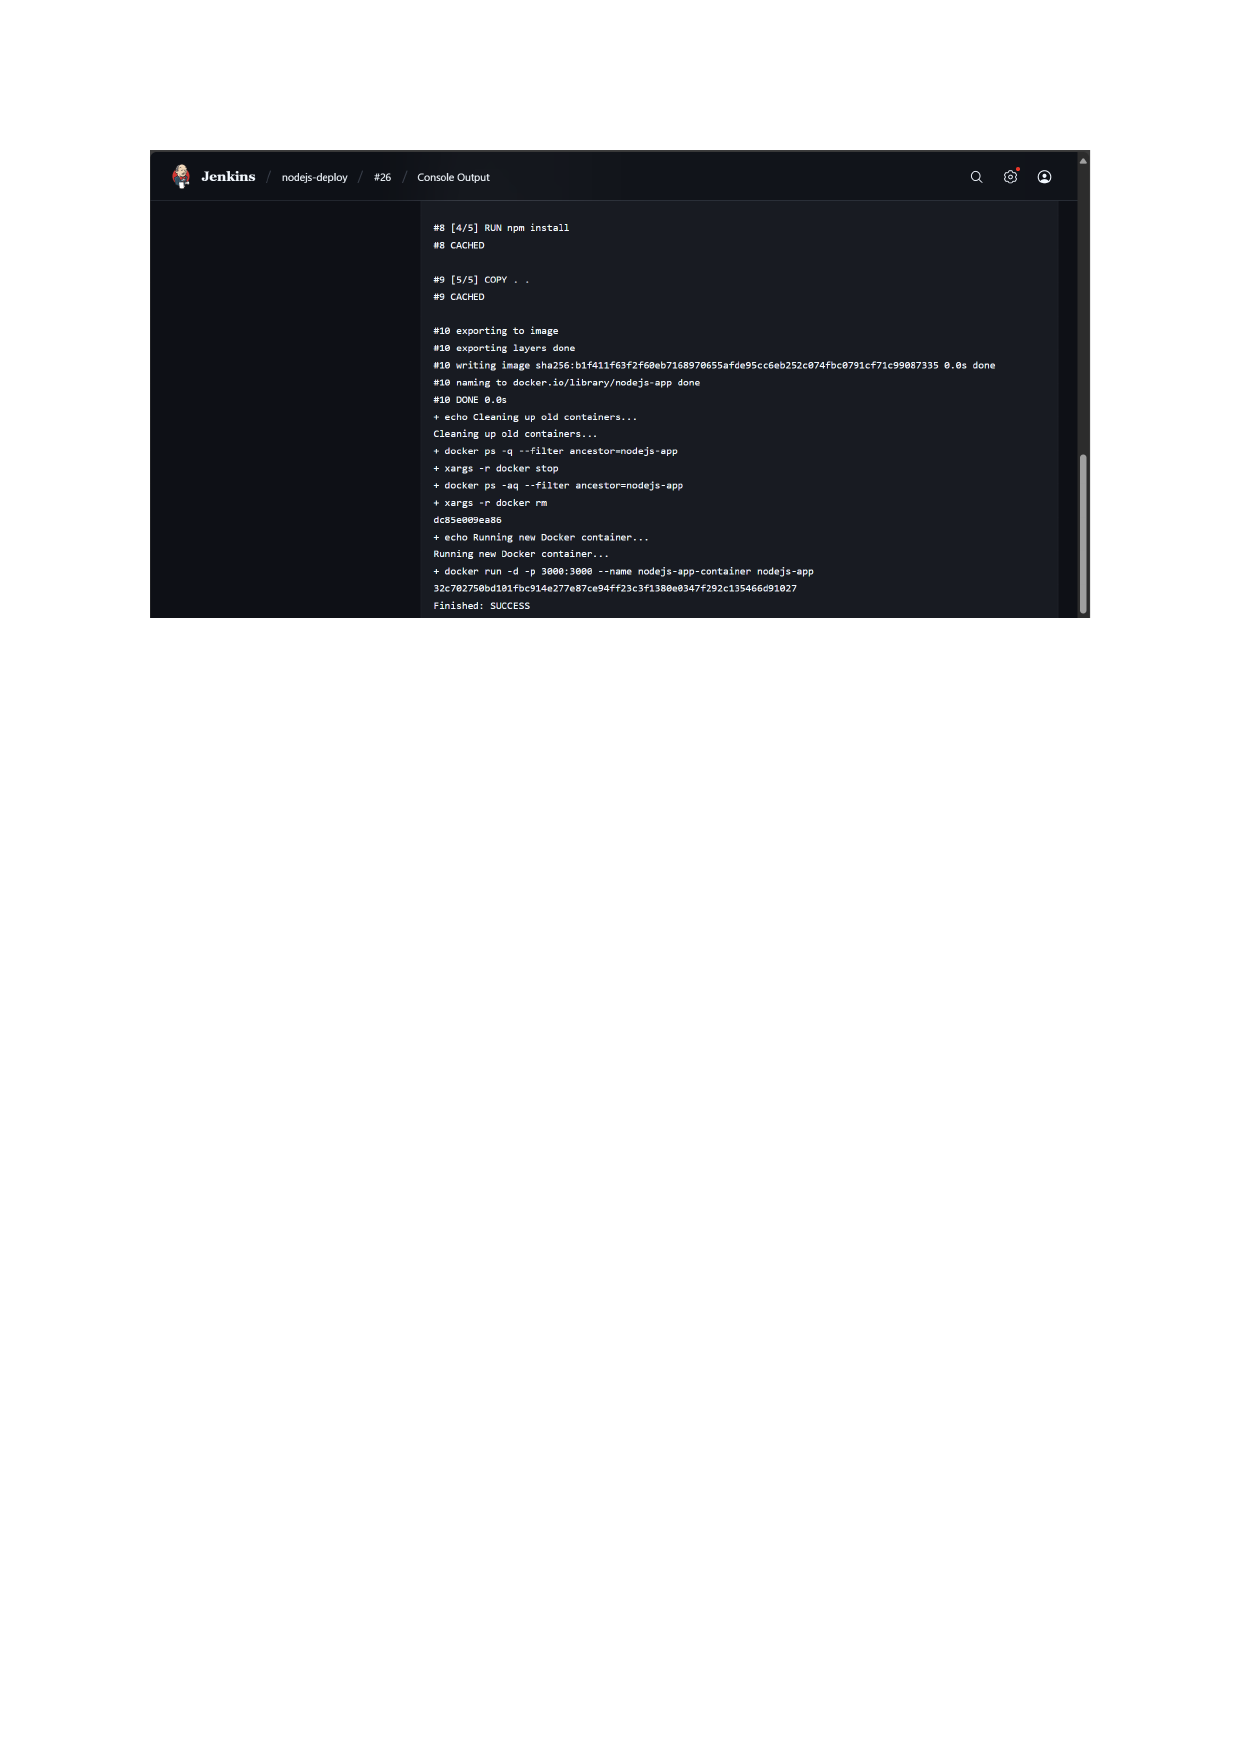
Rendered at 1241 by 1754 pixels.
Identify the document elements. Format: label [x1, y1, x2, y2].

picture [150, 150, 1091, 618]
